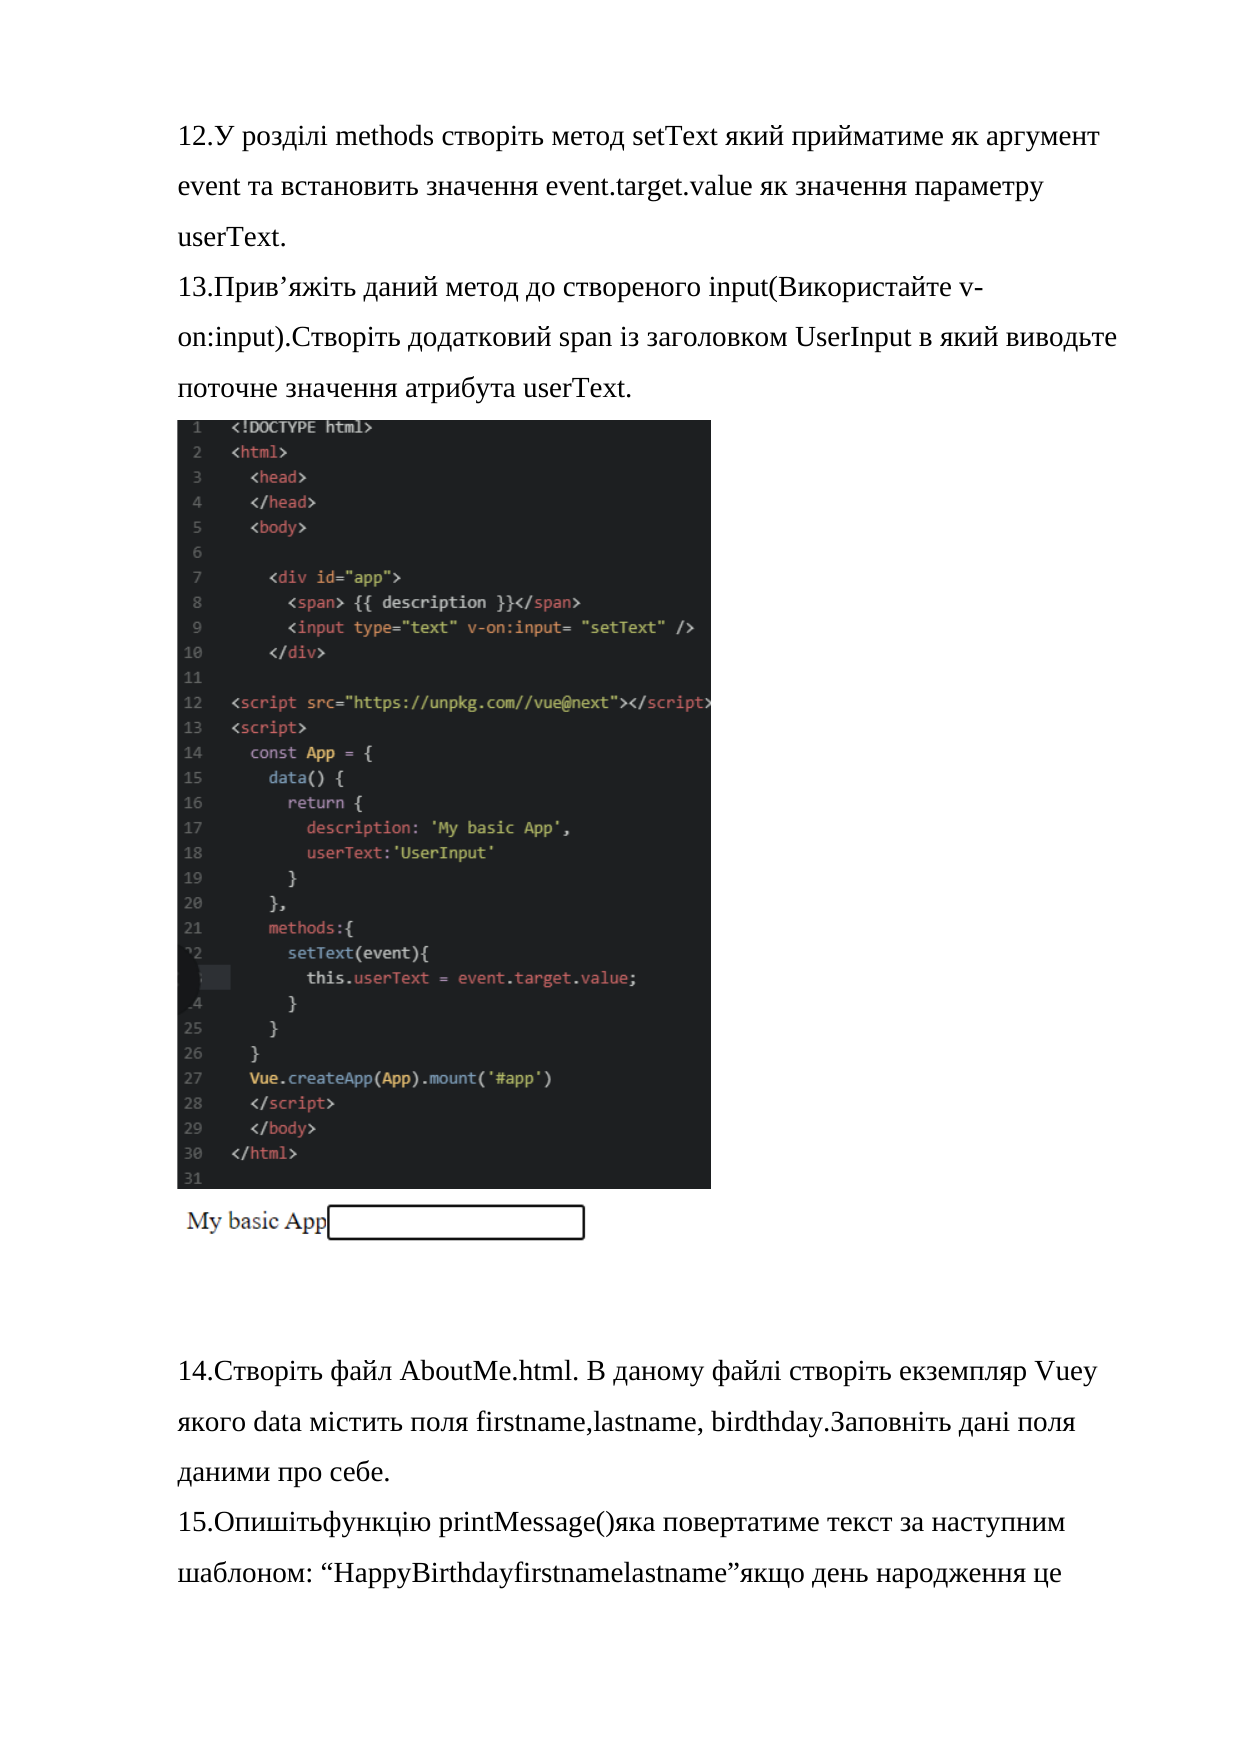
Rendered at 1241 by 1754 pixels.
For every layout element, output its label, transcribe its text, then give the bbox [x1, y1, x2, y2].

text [177, 1504, 1152, 1588]
text 12.У розділі methods створіть метод setText який прийматиме як аргумент event та встановить значення event.target.value як значення параметру userText. [177, 118, 1152, 252]
text 13.Прив’яжіть даний метод до створеного input(Використайте v-on:input).Створіть додатковий span із заголовком UserInput в який виводьте поточне значення атрибута userText. [177, 269, 1152, 403]
picture [177, 1192, 654, 1276]
text 14.Створіть файл AboutMe.html. В даному файлі створіть екземпляр Vueу якого data містить поля firstname,lastname, birdthday.Заповніть дані поля даними про себе. [177, 1353, 1152, 1488]
picture [177, 420, 711, 1189]
